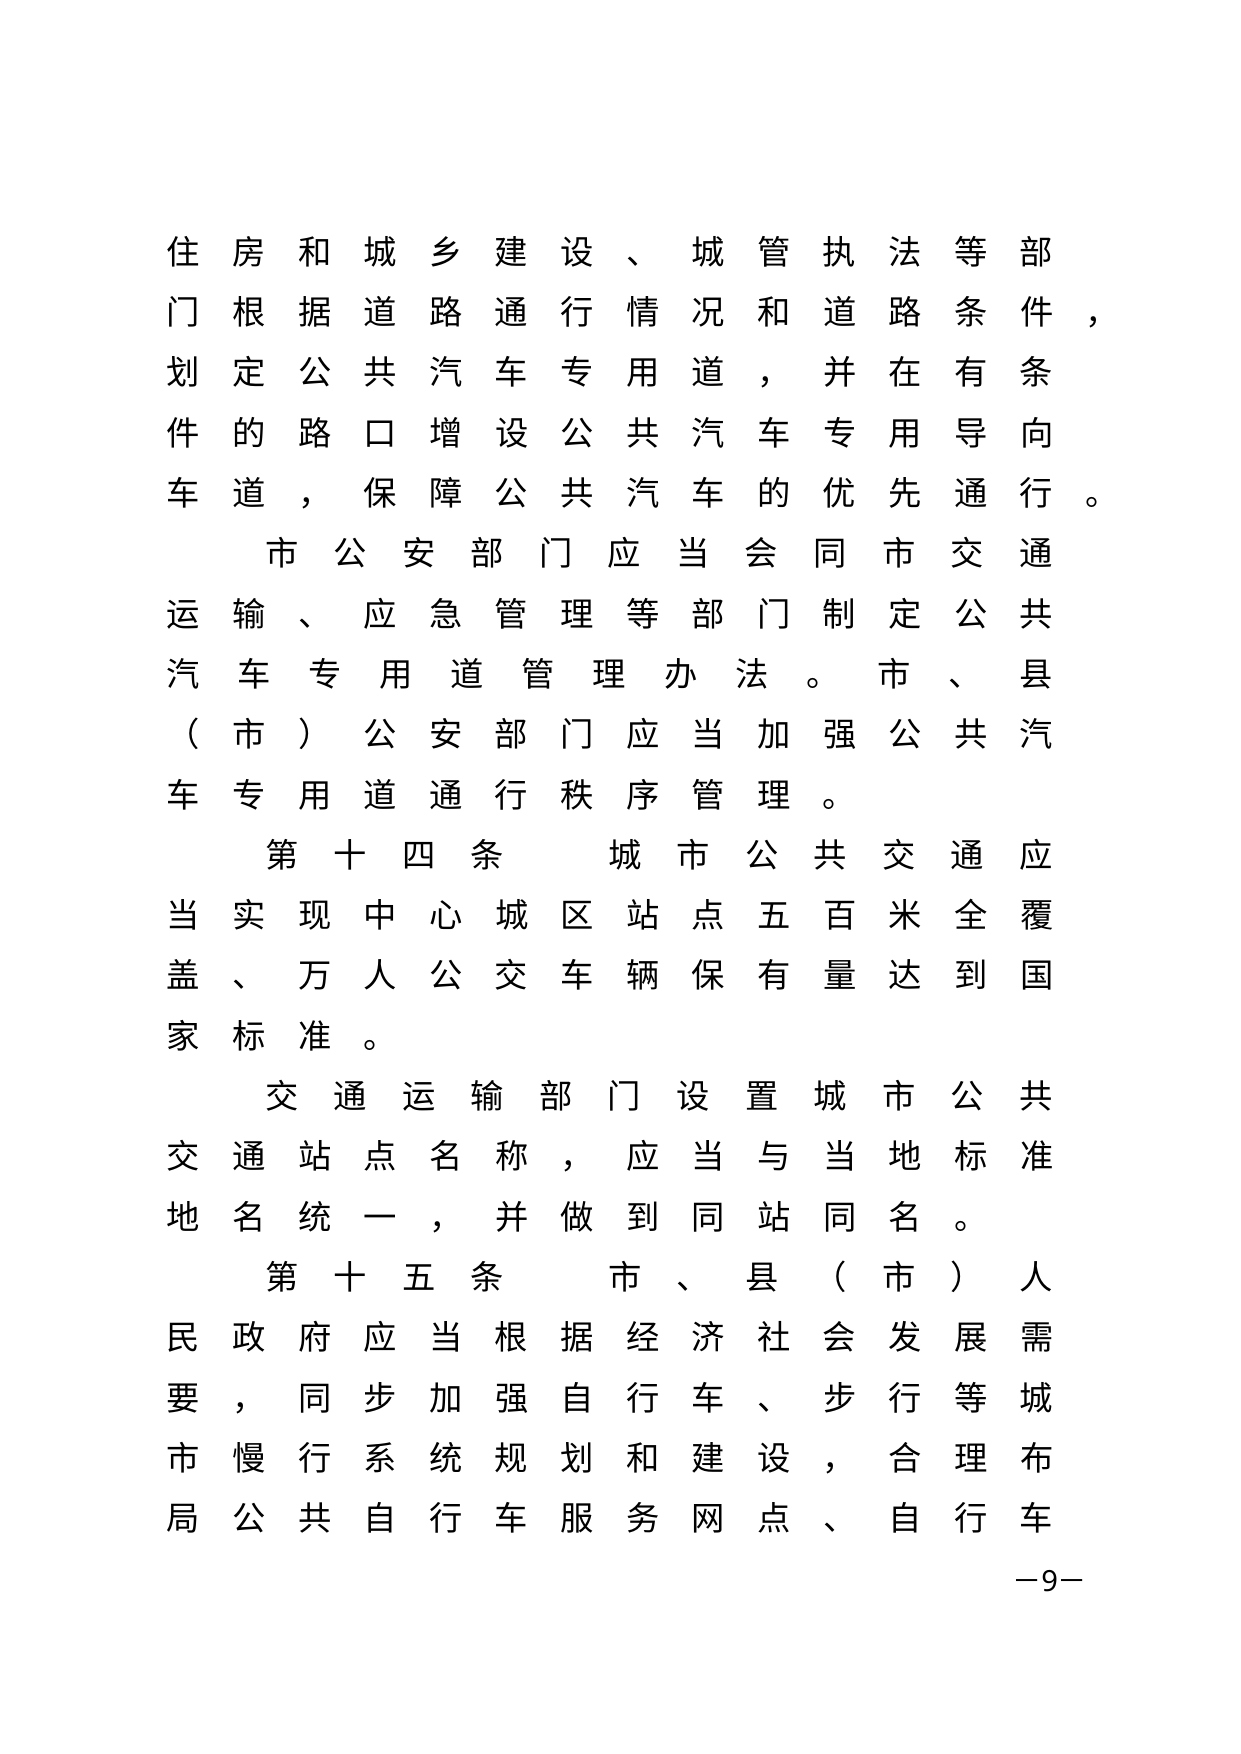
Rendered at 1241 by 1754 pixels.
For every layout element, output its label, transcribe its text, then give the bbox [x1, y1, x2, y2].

text 交通运输部门设置城市公共交通站点名称，应当与当地标准地名统一，并做到同站同名。 [167, 1064, 1085, 1245]
text 第十四条 城市公共交通应当实现中心城区站点五百米全覆盖、万人公交车辆保有量达到国家标准。 [167, 823, 1085, 1064]
text 市公安部门应当会同市交通运输、应急管理等部门制定公共汽车专用道管理办法。市、县（市）公安部门应当加强公共汽车专用道通行秩序管理。 [167, 521, 1085, 823]
text 第十五条 市、县（市）人民政府应当根据经济社会发展需要，同步加强自行车、步行等城市慢行系统规划和建设，合理布局公共自行车服务网点、自行车专用道和步行道，改善自行车、步行出行条件，做好与其他交通方式的衔接，方便乘客换乘和使用。 [167, 1245, 1085, 1546]
text 第十三条 交通运输部门应当会同公安、自然资源和规划、住房和城乡建设、城管执法等部门根据道路通行情况和道路条件，划定公共汽车专用道，并在有条件的路口增设公共汽车专用导向车道，保障公共汽车的优先通行。 [167, 219, 1085, 521]
